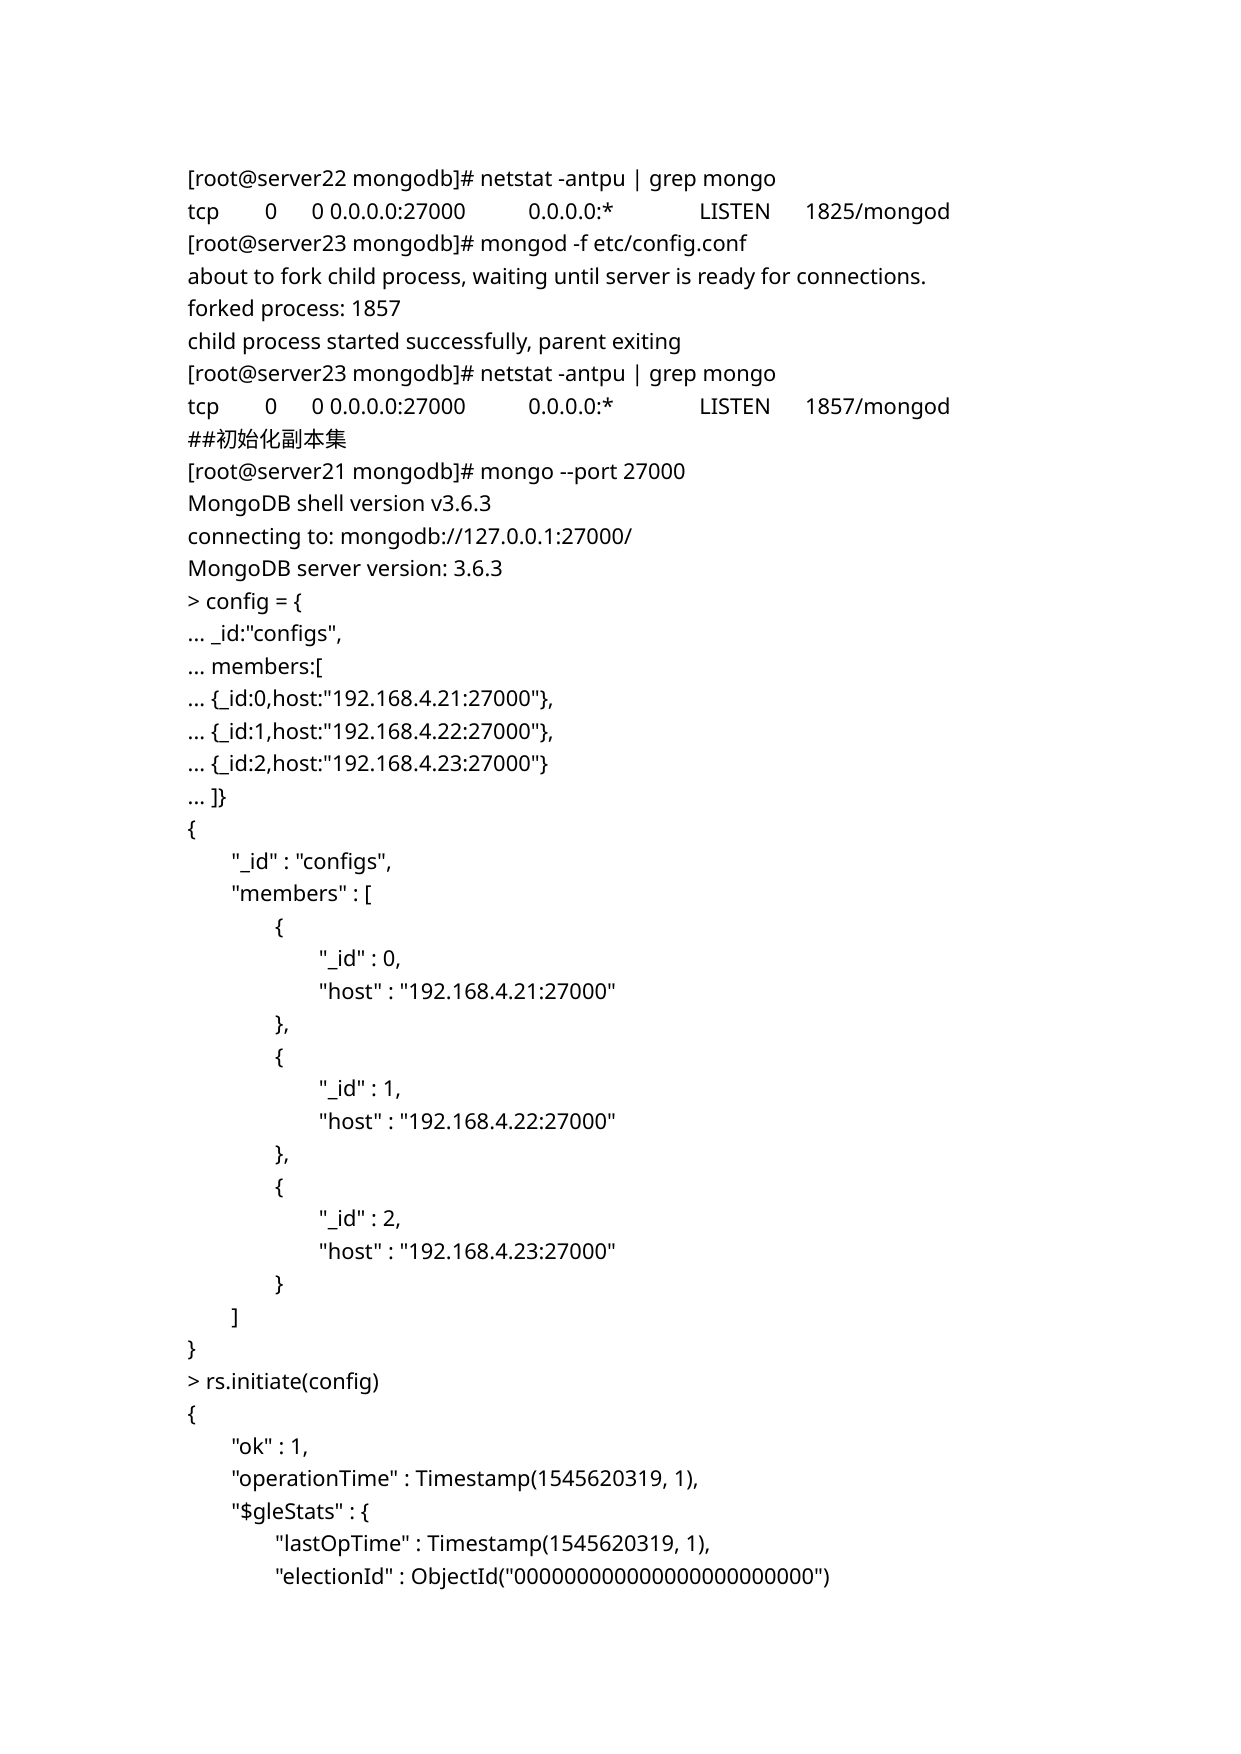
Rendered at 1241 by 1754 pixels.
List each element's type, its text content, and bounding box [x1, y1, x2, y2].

text MongoDB shell version v3.6.3 [187, 487, 1053, 519]
text ... _id:"configs", [187, 617, 1053, 649]
text child process started successfully, parent exiting [187, 324, 1053, 357]
text "operationTime" : Timestamp(1545620319, 1), [187, 1462, 1053, 1494]
text forked process: 1857 [187, 292, 1053, 324]
text "members" : [ [187, 877, 1053, 909]
text { [187, 909, 1053, 942]
text ] [187, 1299, 1053, 1332]
text [root@server21 mongodb]# mongo --port 27000 [187, 454, 1053, 487]
text "_id" : 0, [187, 942, 1053, 974]
text about to fork child process, waiting until server is ready for connections. [187, 259, 1053, 292]
text "electionId" : ObjectId("000000000000000000000000") [187, 1559, 1053, 1592]
text } [187, 1332, 1053, 1364]
text connecting to: mongodb://127.0.0.1:27000/ [187, 519, 1053, 552]
text [root@server23 mongodb]# netstat -antpu | grep mongo [187, 357, 1053, 389]
text ... ]} [187, 779, 1053, 812]
text "host" : "192.168.4.23:27000" [187, 1234, 1053, 1267]
text ... {_id:0,host:"192.168.4.21:27000"}, [187, 682, 1053, 714]
text ... {_id:2,host:"192.168.4.23:27000"} [187, 747, 1053, 779]
text } [187, 1267, 1053, 1299]
text { [187, 812, 1053, 844]
text "host" : "192.168.4.22:27000" [187, 1104, 1053, 1137]
text { [187, 1397, 1053, 1429]
text "lastOpTime" : Timestamp(1545620319, 1), [187, 1527, 1053, 1559]
text "ok" : 1, [187, 1429, 1053, 1462]
text tcp 0 0 0.0.0.0:27000 0.0.0.0:* LISTEN 1857/mongod [187, 389, 1053, 422]
text ... members:[ [187, 649, 1053, 682]
text }, [187, 1007, 1053, 1039]
text "_id" : 1, [187, 1072, 1053, 1104]
text "_id" : "configs", [187, 844, 1053, 877]
text "_id" : 2, [187, 1202, 1053, 1234]
text "host" : "192.168.4.21:27000" [187, 974, 1053, 1007]
text > rs.initiate(config) [187, 1364, 1053, 1397]
text ##初始化副本集 [187, 422, 1053, 454]
text [root@server22 mongodb]# netstat -antpu | grep mongo [187, 162, 1053, 194]
text { [187, 1039, 1053, 1072]
text { [187, 1169, 1053, 1202]
text "$gleStats" : { [187, 1494, 1053, 1527]
text [root@server23 mongodb]# mongod -f etc/config.conf [187, 227, 1053, 259]
text }, [187, 1137, 1053, 1169]
text ... {_id:1,host:"192.168.4.22:27000"}, [187, 714, 1053, 747]
text > config = { [187, 584, 1053, 617]
text MongoDB server version: 3.6.3 [187, 552, 1053, 584]
text tcp 0 0 0.0.0.0:27000 0.0.0.0:* LISTEN 1825/mongod [187, 194, 1053, 227]
